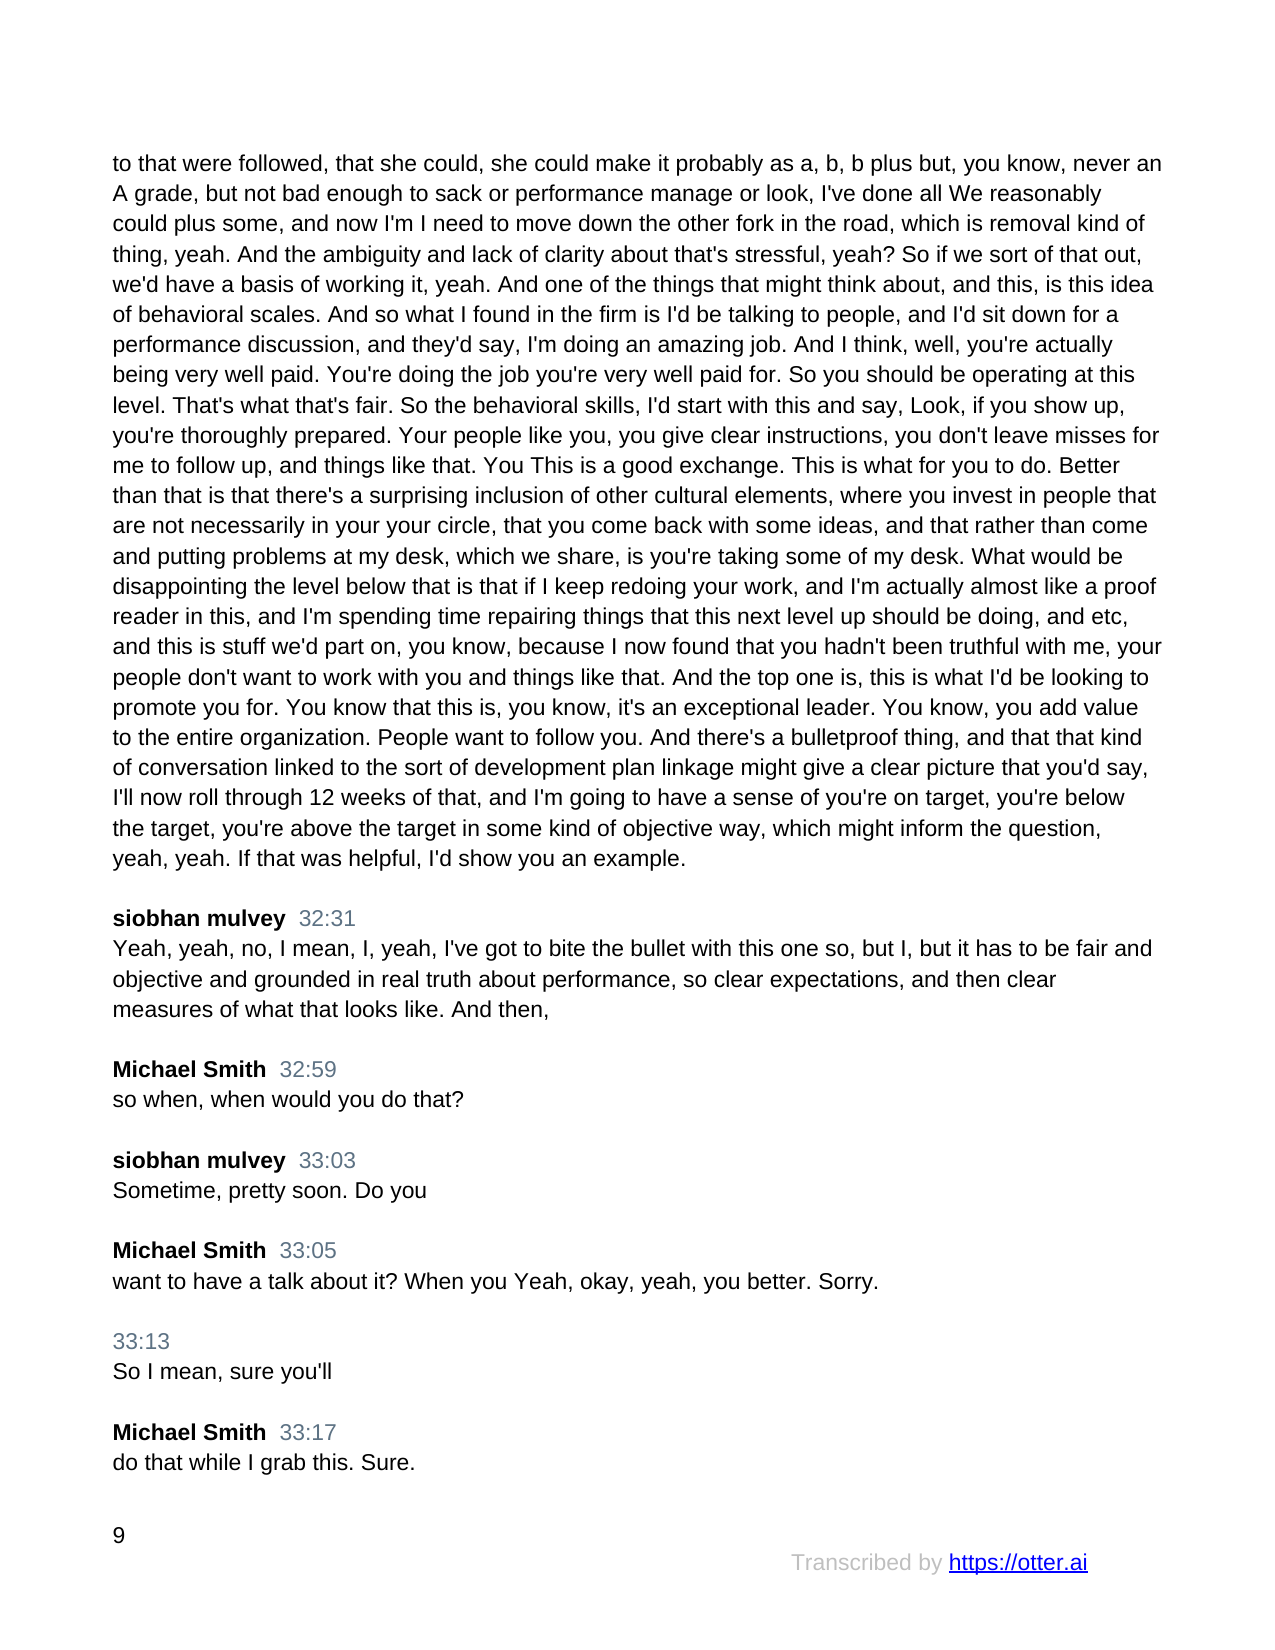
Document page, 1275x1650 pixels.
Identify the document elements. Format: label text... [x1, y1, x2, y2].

text Michael Smith 33:05 [112, 1237, 1162, 1264]
text Michael Smith 33:17 [112, 1419, 1162, 1445]
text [112, 150, 1162, 871]
text Michael Smith 32:59 [112, 1056, 1162, 1083]
text do that while I grab this. Sure. [112, 1449, 1162, 1475]
text siobhan mulvey 32:31 [112, 905, 1162, 932]
text Yeah, yeah, no, I mean, I, yeah, I've got to bite the bullet with this one so, but I, but it has to be fair and objective and grounded in real truth about performance, so clear expectations, and then clear measures of what that looks like. And then, [112, 935, 1162, 1022]
text 33:13 [112, 1328, 1162, 1354]
text want to have a talk about it? When you Yeah, okay, yeah, you better. Sorry. [112, 1268, 1162, 1294]
text So I mean, sure you'll [112, 1358, 1162, 1385]
text Sometime, pretty soon. Do you [112, 1177, 1162, 1203]
text so when, when would you do that? [112, 1086, 1162, 1113]
text siobhan mulvey 33:03 [112, 1147, 1162, 1173]
